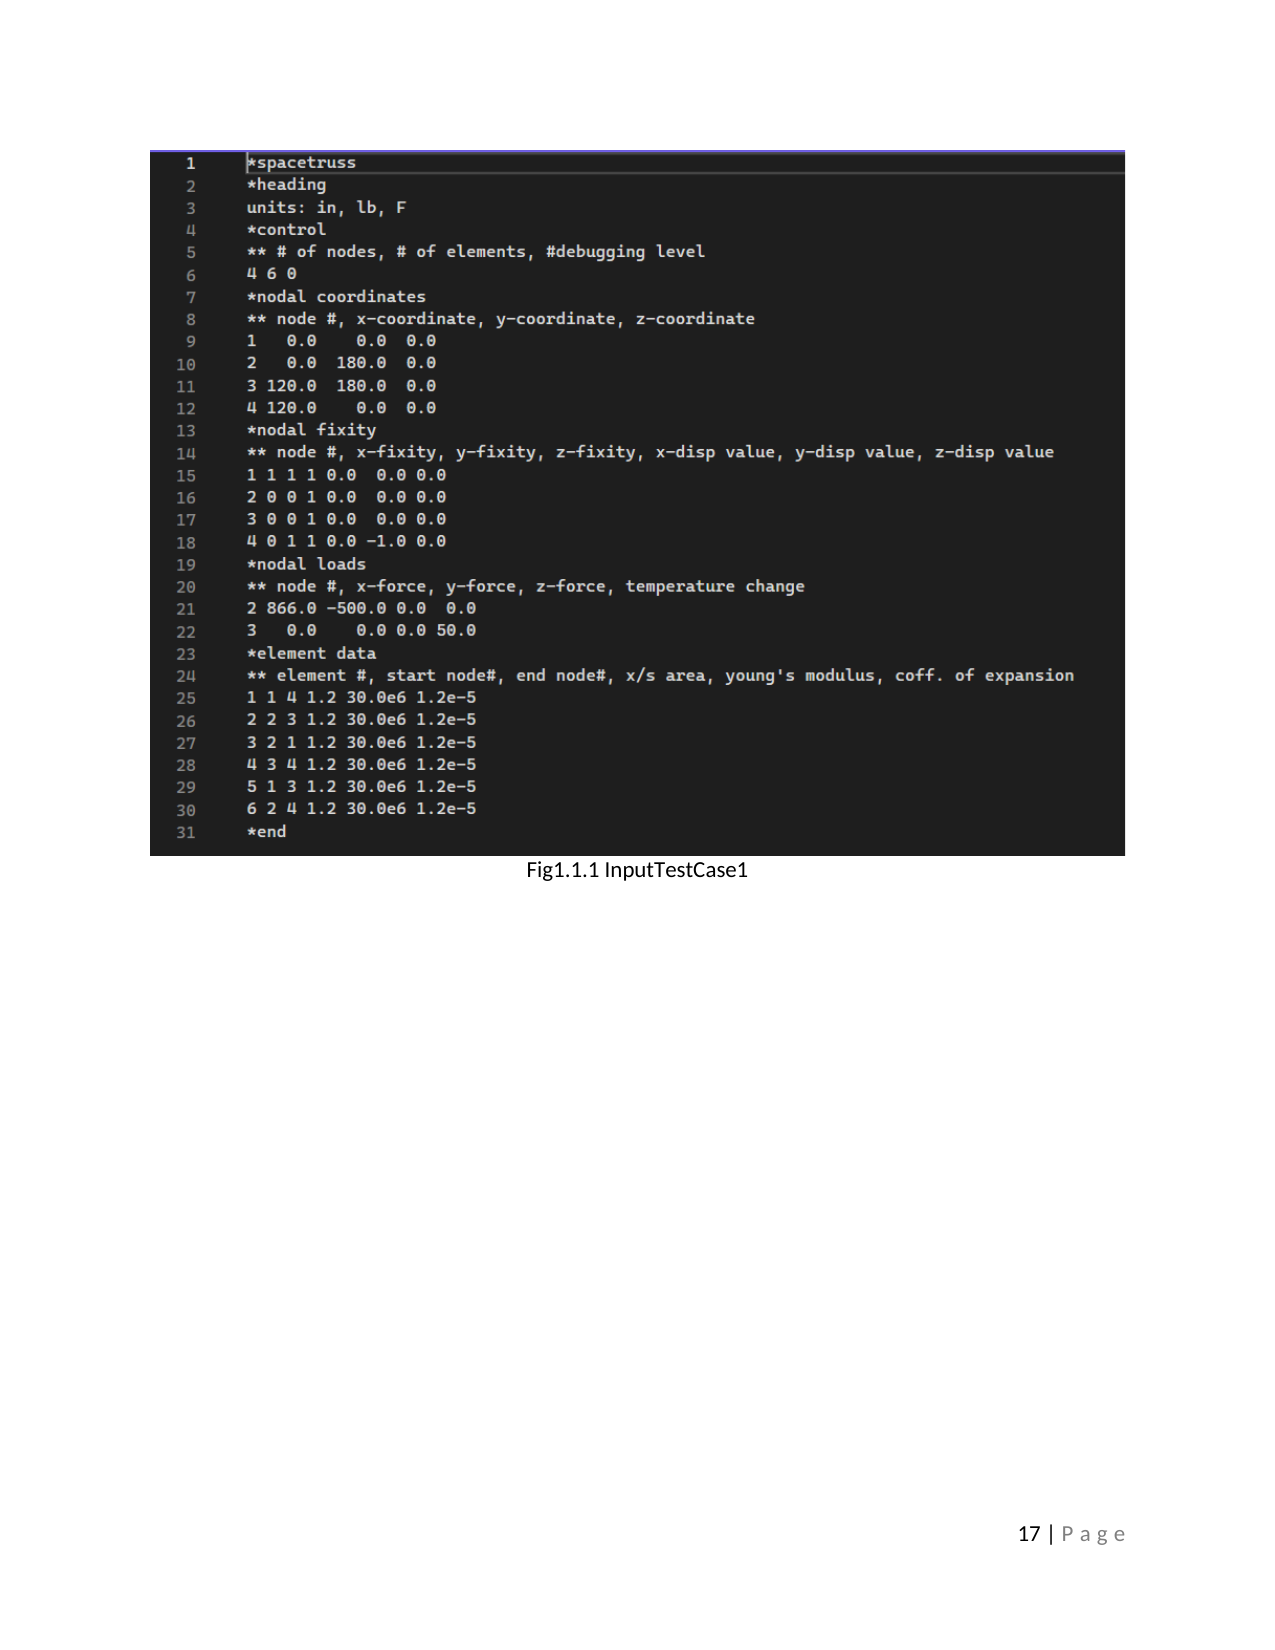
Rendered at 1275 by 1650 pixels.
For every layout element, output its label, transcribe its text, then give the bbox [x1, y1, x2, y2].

text Fig1.1.1 InputTestCase1 [150, 856, 1125, 883]
picture [150, 150, 1125, 856]
